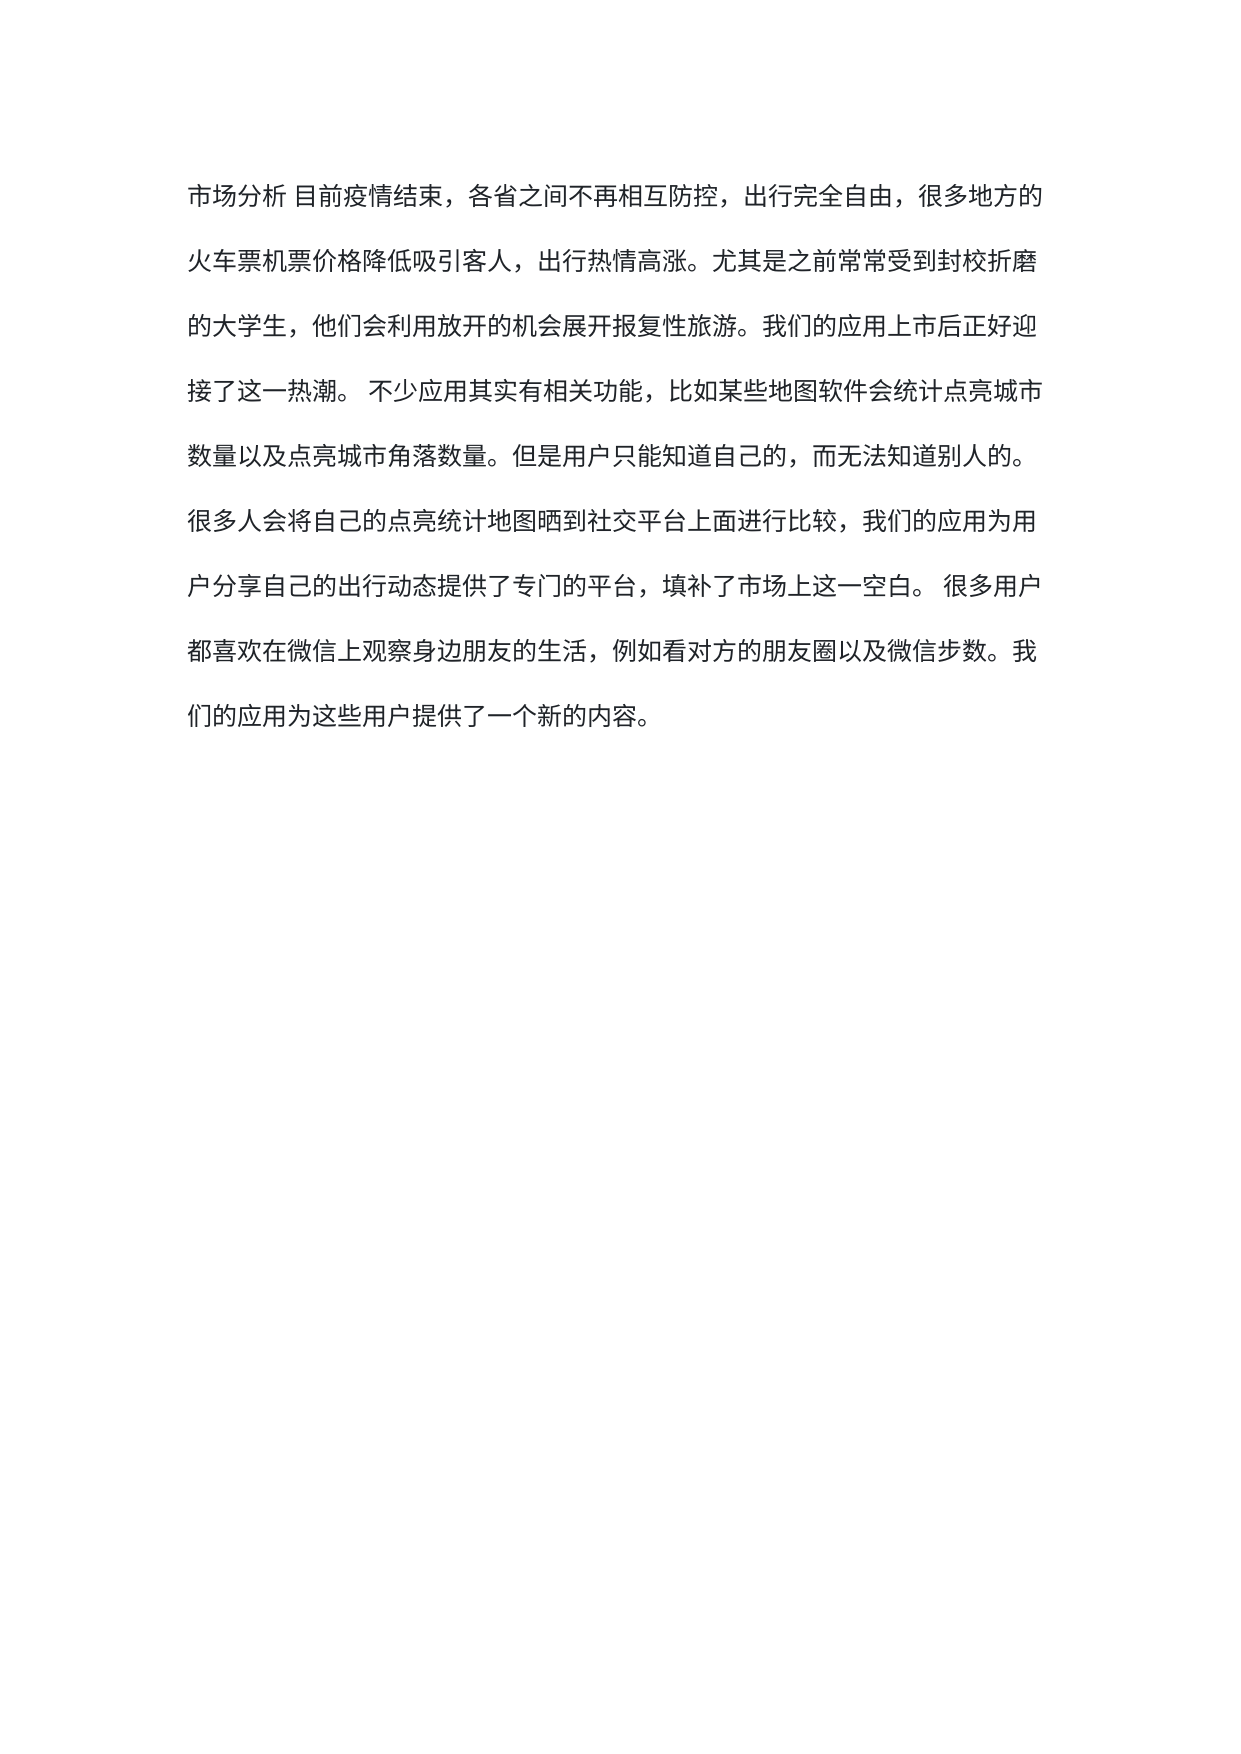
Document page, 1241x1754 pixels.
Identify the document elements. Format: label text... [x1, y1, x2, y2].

text 市场分析 目前疫情结束，各省之间不再相互防控，出行完全自由，很多地方的火车票机票价格降低吸引客人，出行热情高涨。尤其是之前常常受到封校折磨的大学生，他们会利用放开的机会展开报复性旅游。我们的应用上市后正好迎接了这一热潮。 不少应用其实有相关功能，比如某些地图软件会统计点亮城市数量以及点亮城市角落数量。但是用户只能知道自己的，而无法知道别人的。很多人会将自己的点亮统计地图晒到社交平台上面进行比较，我们的应用为用户分享自己的出行动态提供了专门的平台，填补了市场上这一空白。 很多用户都喜欢在微信上观察身边朋友的生活，例如看对方的朋友圈以及微信步数。我们的应用为这些用户提供了一个新的内容。 [187, 162, 1053, 747]
